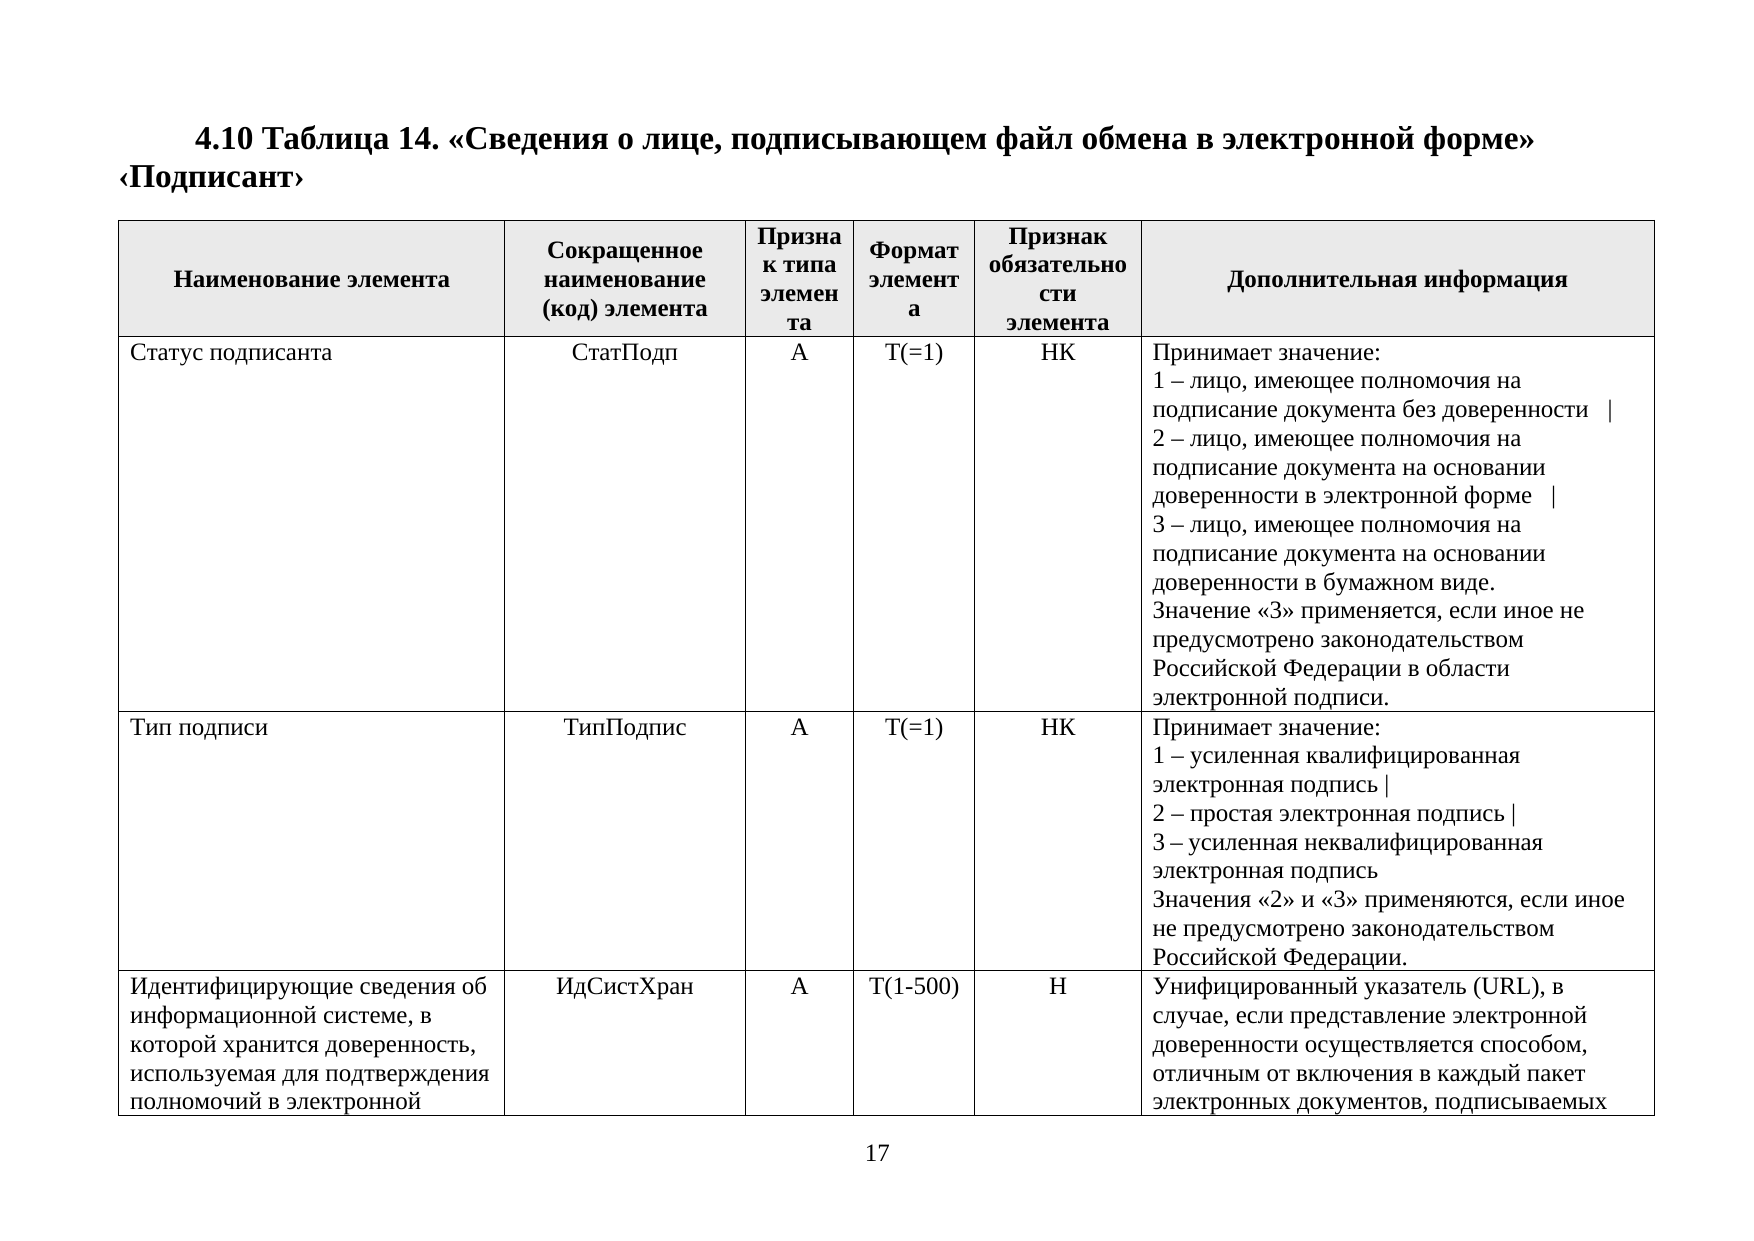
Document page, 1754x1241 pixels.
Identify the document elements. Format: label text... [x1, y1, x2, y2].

table_cell T(1-500) [854, 971, 974, 1115]
table_cell T(=1) [854, 337, 974, 711]
table_cell ТипПодпис [505, 712, 745, 970]
table_cell Принимает значение: 1 – усиленная квалифицированная электронная подпись | 2 – простая электронная подпись | 3 – усиленная неквалифицированная электронная подпись Значения «2» и «3» применяются, если иное не предусмотрено законодательством Российской Федерации. [1142, 712, 1654, 970]
table_cell Статус подписанта [119, 337, 504, 711]
table_cell A [746, 337, 853, 711]
table_cell НК [975, 337, 1141, 711]
table_cell Идентифицирующие сведения об информационной системе, в которой хранится доверенность, используемая для подтверждения полномочий в электронной форме [119, 971, 504, 1115]
table_cell Тип подписи [119, 712, 504, 970]
table_header Признак типа элемента [746, 221, 853, 336]
table_cell Н [975, 971, 1141, 1115]
table_cell НК [975, 712, 1141, 970]
table_cell Принимает значение: 1 – лицо, имеющее полномочия на подписание документа без доверенности | 2 – лицо, имеющее полномочия на подписание документа на основании доверенности в электронной форме | 3 – лицо, имеющее полномочия на подписание документа на основании доверенности в бумажном виде. Значение «3» применяется, если иное не предусмотрено законодательством Российской Федерации в области электронной подписи. [1142, 337, 1654, 711]
table_header Сокращенное наименование (код) элемента [505, 221, 745, 336]
table_cell ИдСистХран [505, 971, 745, 1115]
table_cell A [746, 971, 853, 1115]
table_header Признак обязательности элемента [975, 221, 1141, 336]
table_cell СтатПодп [505, 337, 745, 711]
table_cell Т(=1) [854, 712, 974, 970]
table_header Дополнительная информация [1142, 221, 1654, 336]
table_cell А [746, 712, 853, 970]
table_header Наименование элемента [119, 221, 504, 336]
table_header Формат элемента [854, 221, 974, 336]
